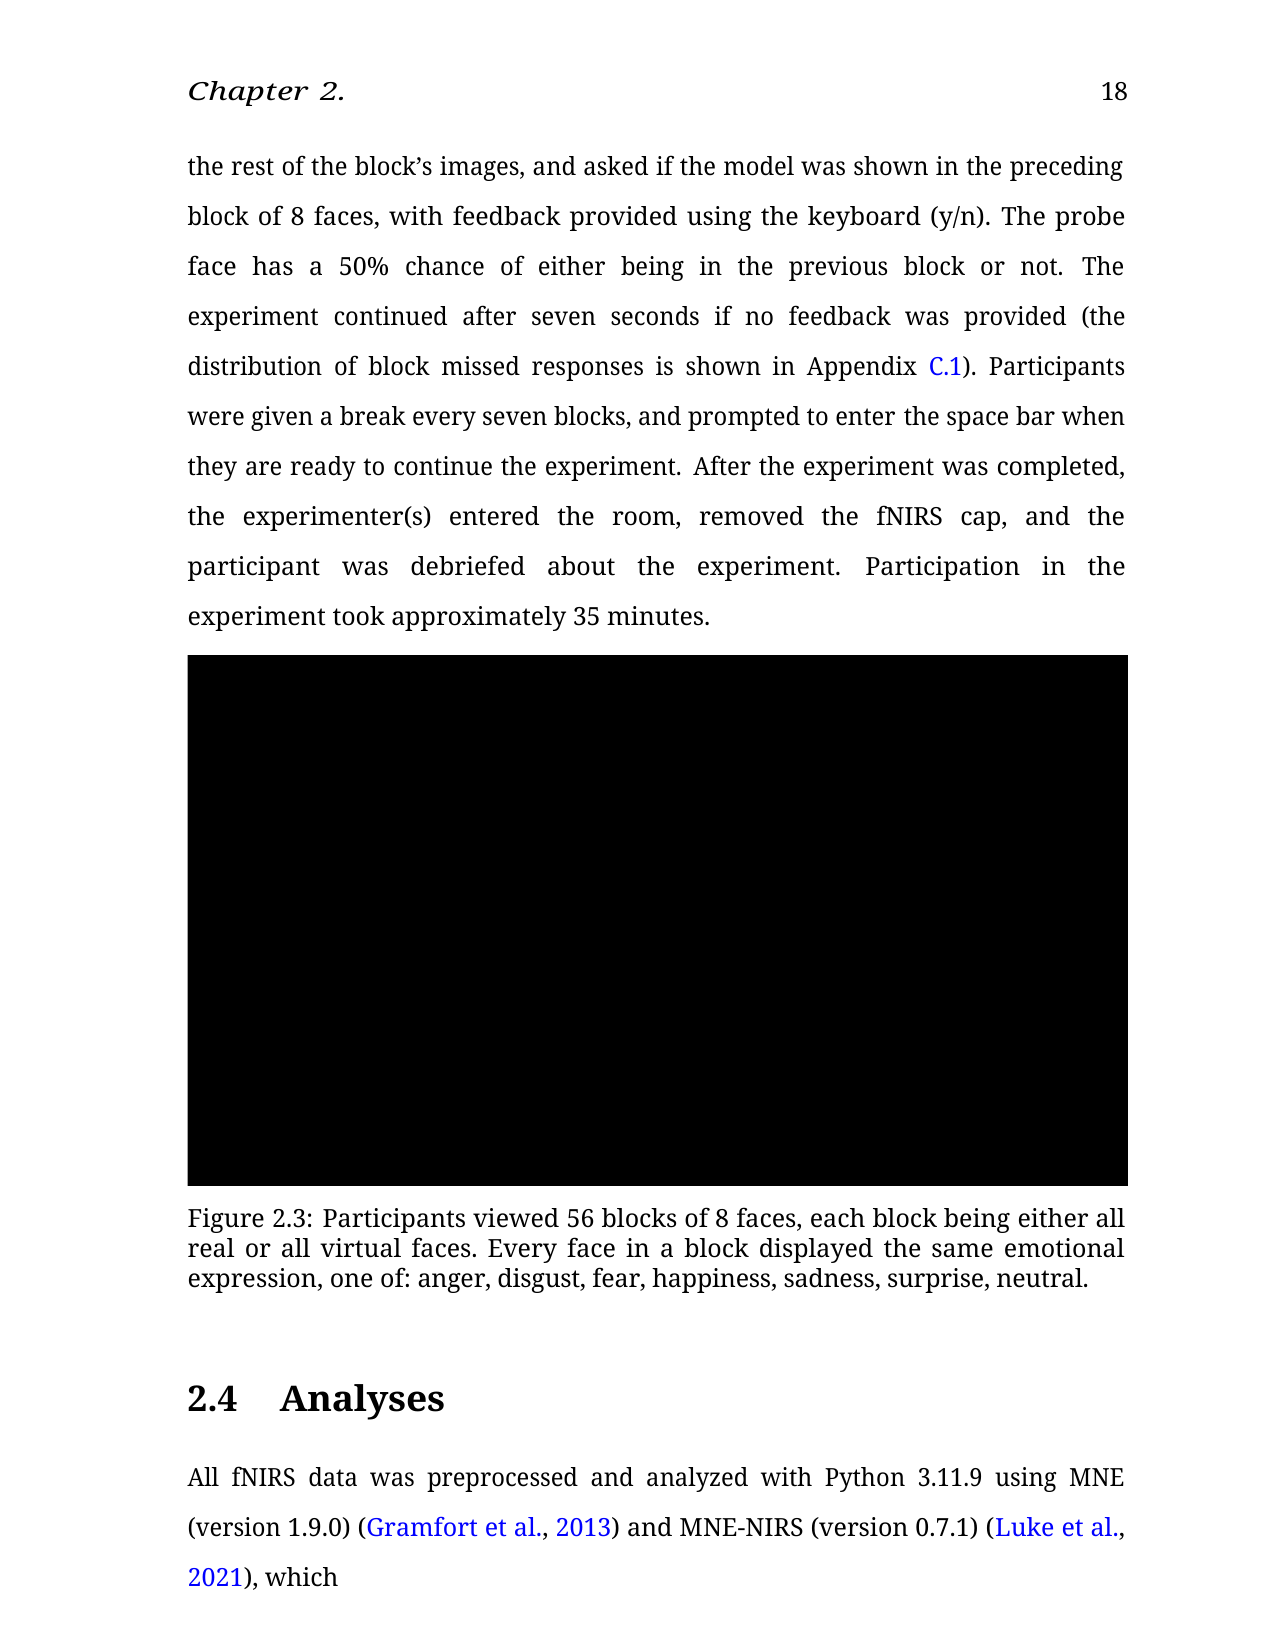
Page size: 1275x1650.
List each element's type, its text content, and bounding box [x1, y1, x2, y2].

subtitle Analyses [187, 1373, 1252, 1422]
text Figure 2.3: Participants viewed 56 blocks of 8 faces, each block being either all real or all virtual faces. Every face in a block displayed the same emotional expression, one of: anger, disgust, fear, happiness, sadness, surprise, neutral. [187, 1186, 1125, 1294]
text the rest of the block’s images, and asked if the model was shown in the preceding block of 8 faces, with feedback provided using the keyboard (y/n). The probe face has a 50% chance of either being in the previous block or not. The experiment continued after seven seconds if no feedback was provided (the distribution of block missed responses is shown in Appendix C.1). Participants were given a break every seven blocks, and prompted to enter the space bar when they are ready to continue the experiment. After the experiment was completed, the experimenter(s) entered the room, removed the fNIRS cap, and the participant was debriefed about the experiment. Participation in the experiment took approximately 35 minutes. [187, 148, 1125, 632]
text All fNIRS data was preprocessed and analyzed with Python 3.11.9 using MNE (version 1.9.0) (Gramfort et al., 2013) and MNE-NIRS (version 0.7.1) (Luke et al., 2021), which [187, 1459, 1125, 1594]
picture [187, 655, 1128, 1186]
